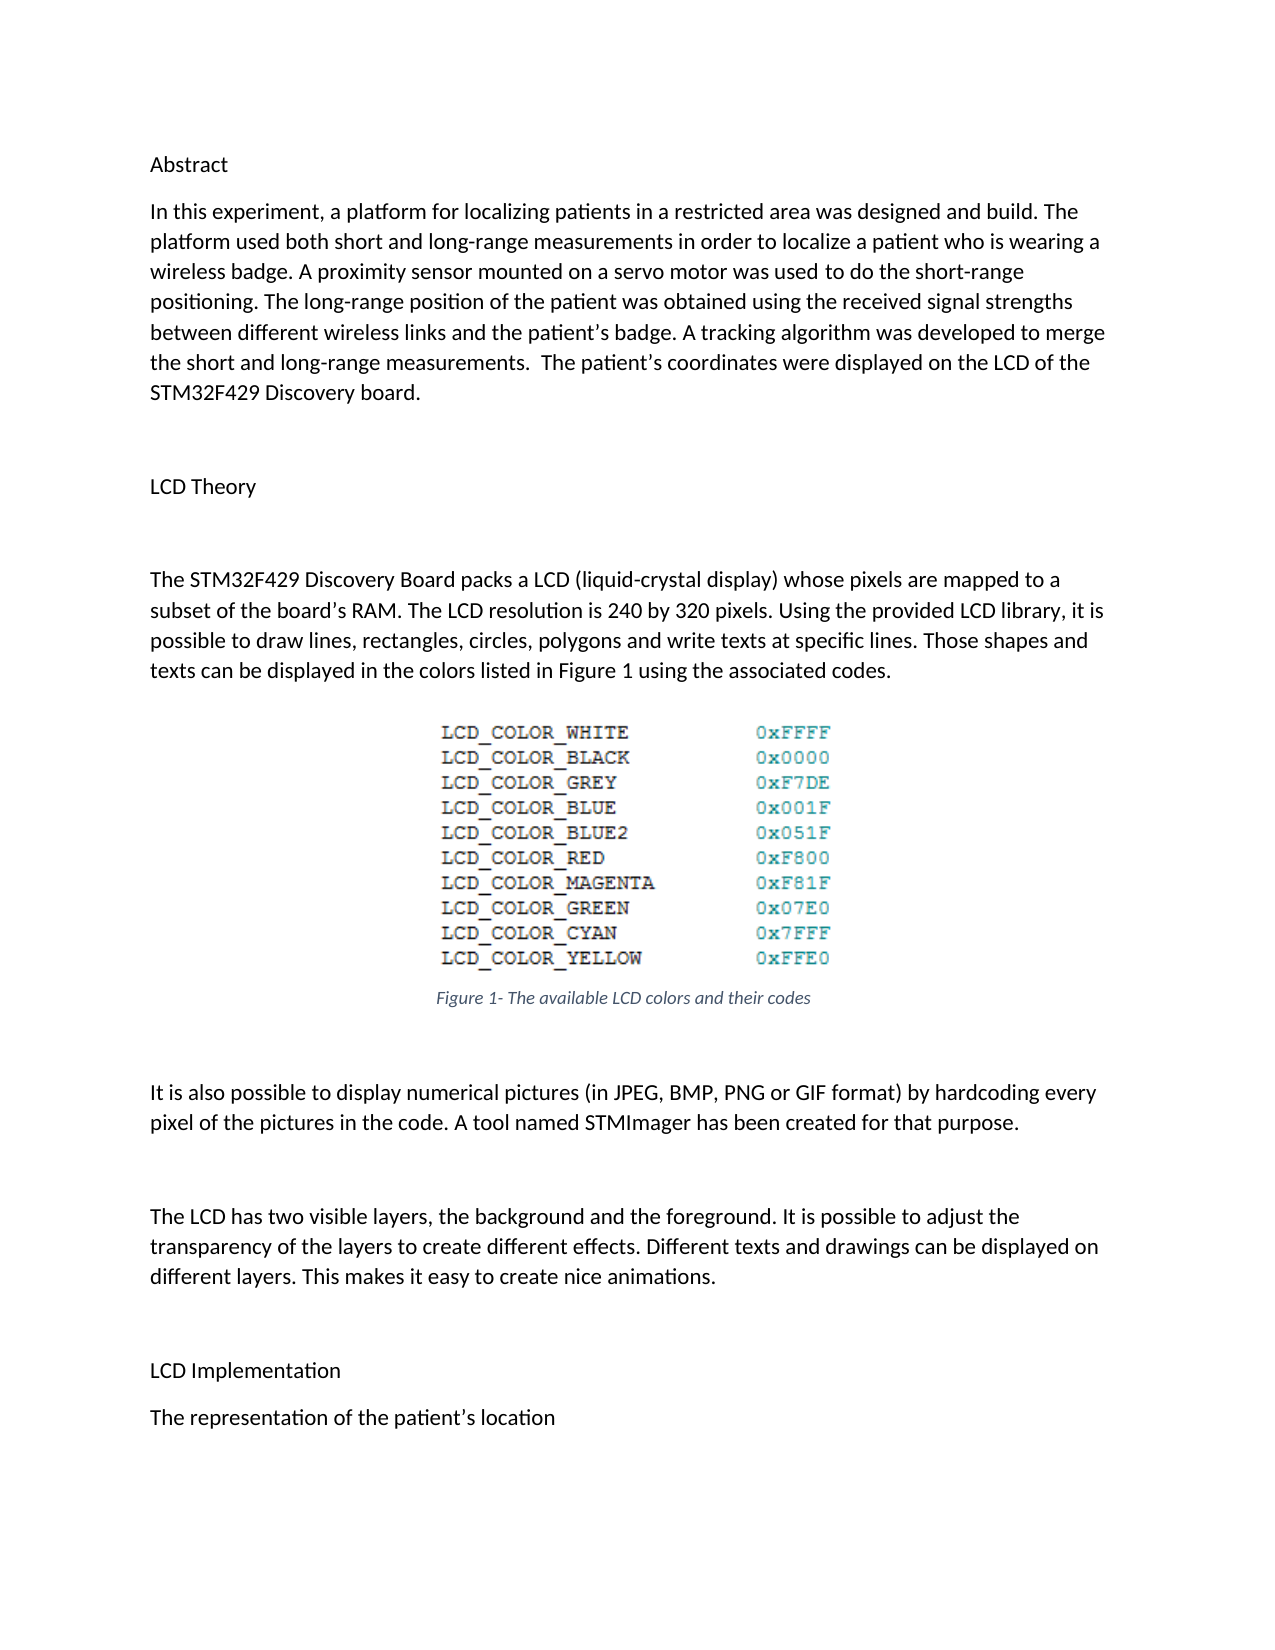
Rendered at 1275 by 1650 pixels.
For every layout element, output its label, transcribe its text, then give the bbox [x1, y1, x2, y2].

text In this experiment, a platform for localizing patients in a restricted area was designed and build. The platform used both short and long-range measurements in order to localize a patient who is wearing a wireless badge. A proximity sensor mounted on a servo motor was used to do the short-range positioning. The long-range position of the patient was obtained using the received signal strengths between different wireless links and the patient’s badge. A tracking algorithm was developed to merge the short and long-range measurements. The patient’s coordinates were displayed on the LCD of the STM32F429 Discovery board. [150, 197, 1125, 406]
text The STM32F429 Discovery Board packs a LCD (liquid-crystal display) whose pixels are mapped to a subset of the board’s RAM. The LCD resolution is 240 by 320 pixels. Using the provided LCD library, it is possible to draw lines, rectangles, circles, polygons and write texts at specific lines. Those shapes and texts can be displayed in the colors listed in Figure 1 using the associated codes. [150, 566, 1125, 684]
text The representation of the patient’s location [150, 1403, 1125, 1431]
picture [436, 717, 839, 977]
text The LCD has two visible layers, the background and the foreground. It is possible to adjust the transparency of the layers to create different effects. Different texts and drawings can be displayed on different layers. This makes it easy to create nice animations. [150, 1202, 1125, 1291]
text LCD Theory [150, 472, 1125, 500]
text LCD Implementation [150, 1356, 1125, 1384]
text Abstract [150, 150, 1125, 178]
text It is also possible to display numerical pictures (in JPEG, BMP, PNG or GIF format) by hardcoding every pixel of the pictures in the code. A tool named STMImager has been created for that purpose. [150, 1078, 1125, 1136]
